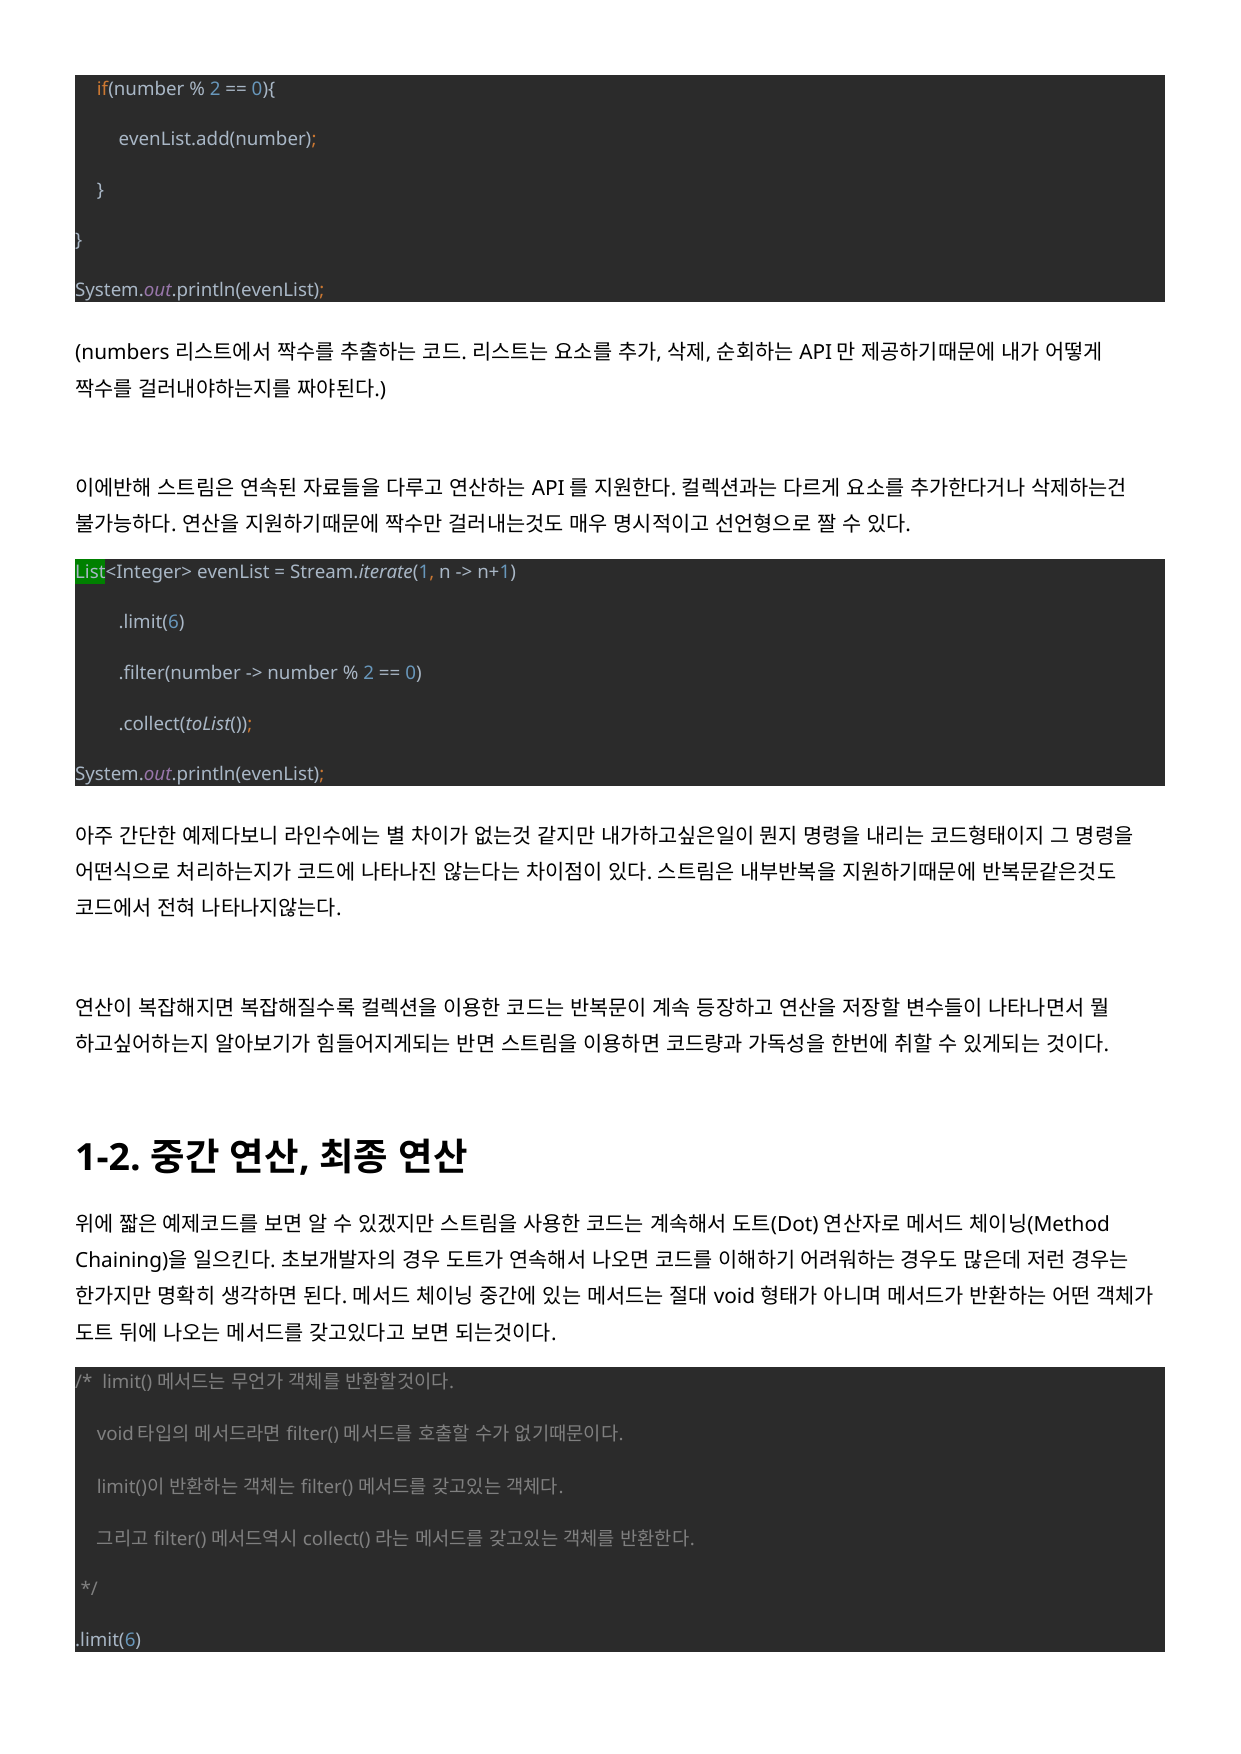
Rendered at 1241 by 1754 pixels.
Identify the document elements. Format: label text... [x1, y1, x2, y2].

text /* limit() 메서드는 무언가 객체를 반환할것이다. [75, 1367, 1165, 1394]
text limit()이 반환하는 객체는 filter() 메서드를 갖고있는 객체다. [75, 1471, 1165, 1498]
text System.out.println(evenList); [75, 277, 1165, 302]
text .limit(6) [75, 609, 1165, 634]
text System.out.println(evenList); [75, 760, 1165, 786]
text void타입의 메서드라면 filter() 메서드를 호출할 수가 없기때문이다. [75, 1419, 1165, 1446]
text 그리고 filter() 메서드역시 collect() 라는 메서드를 갖고있는 객체를 반환한다. [75, 1523, 1165, 1551]
text if(number % 2 == 0){ [75, 75, 1165, 101]
text 위에 짧은 예제코드를 보면 알 수 있겠지만 스트림을 사용한 코드는 계속해서 도트(Dot) 연산자로 메서드 체이닝(Method Chaining)을 일으킨다. 초보개발자의 경우 도트가 연속해서 나오면 코드를 이해하기 어려워하는 경우도 많은데 저런 경우는 한가지만 명확히 생각하면 된다. 메서드 체이닝 중간에 있는 메서드는 절대 void 형태가 아니며 메서드가 반환하는 어떤 객체가 도트 뒤에 나오는 메서드를 갖고있다고 보면 되는것이다. [75, 1207, 1165, 1346]
text 아주 간단한 예제다보니 라인수에는 별 차이가 없는것 같지만 내가하고싶은일이 뭔지 명령을 내리는 코드형태이지 그 명령을 어떤식으로 처리하는지가 코드에 나타나진 않는다는 차이점이 있다. 스트림은 내부반복을 지원하기때문에 반복문같은것도 코드에서 전혀 나타나지않는다. [75, 819, 1165, 922]
text List<Integer> evenList = Stream.iterate(1, n -> n+1) [105, 559, 1165, 584]
text .filter(number -> number % 2 == 0) [75, 659, 1165, 685]
text 연산이 복잡해지면 복잡해질수록 컬렉션을 이용한 코드는 반복문이 계속 등장하고 연산을 저장할 변수들이 나타나면서 뭘 하고싶어하는지 알아보기가 힘들어지게되는 반면 스트림을 이용하면 코드량과 가독성을 한번에 취할 수 있게되는 것이다. [75, 991, 1165, 1058]
text } [75, 176, 1165, 202]
text evenList.add(number); [75, 126, 1165, 151]
text 이에반해 스트림은 연속된 자료들을 다루고 연산하는 API를 지원한다. 컬렉션과는 다르게 요소를 추가한다거나 삭제하는건 불가능하다. 연산을 지원하기때문에 짝수만 걸러내는것도 매우 명시적이고 선언형으로 짤 수 있다. [75, 471, 1165, 538]
text */ [75, 1576, 1165, 1601]
text } [75, 227, 1165, 252]
text (numbers 리스트에서 짝수를 추출하는 코드. 리스트는 요소를 추가, 삭제, 순회하는 API만 제공하기때문에 내가 어떻게 짝수를 걸러내야하는지를 짜야된다.) [75, 335, 1165, 402]
text 1-2. 중간 연산, 최종 연산 [75, 1127, 1165, 1182]
text .limit(6) [75, 1626, 1165, 1652]
text .collect(toList()); [75, 710, 1165, 735]
